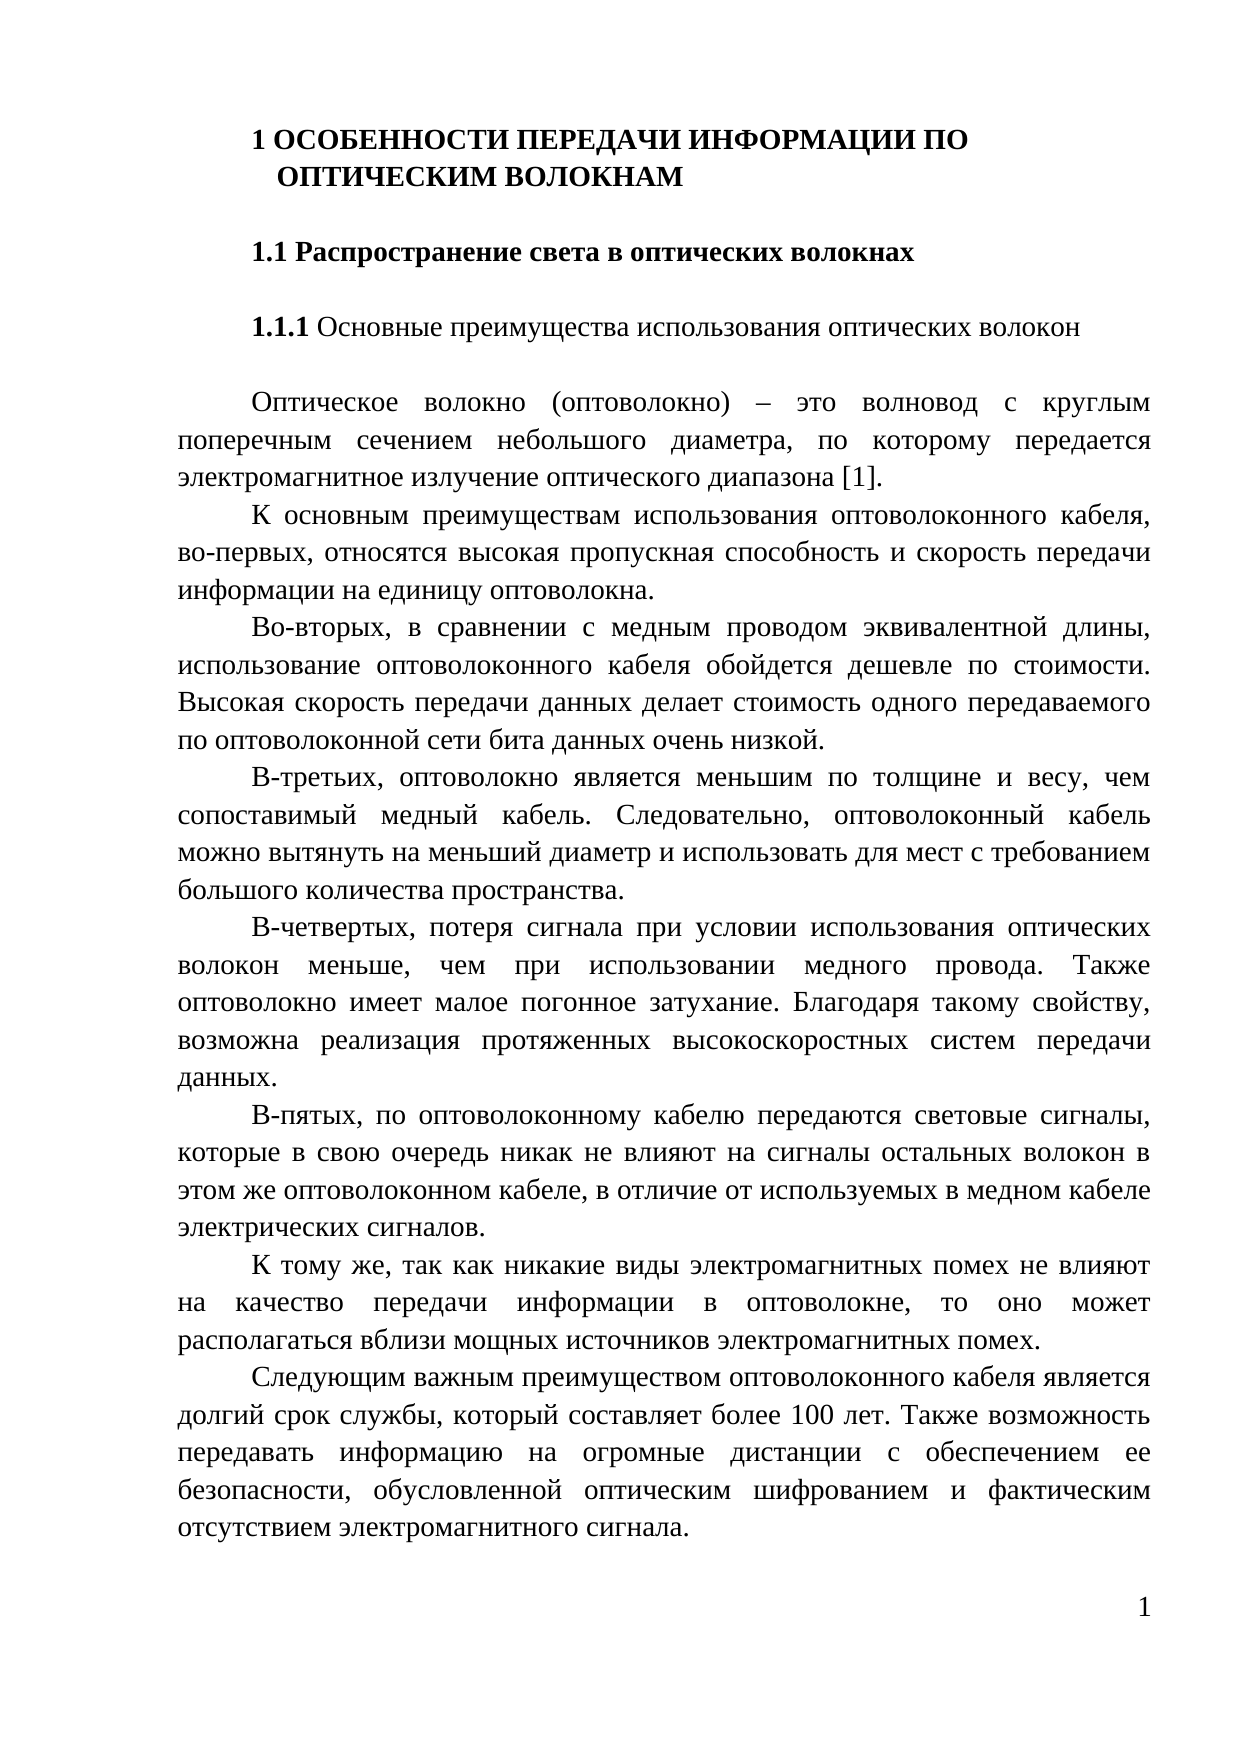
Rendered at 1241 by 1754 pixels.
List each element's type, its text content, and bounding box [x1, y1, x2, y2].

text 1.1 Распространение света в оптических волокнах [177, 231, 1152, 268]
text В-четвертых, потеря сигнала при условии использования оптических волокон меньше, чем при использовании медного провода. Также оптоволокно имеет малое погонное затухание. Благодаря такому свойству, возможна реализация протяженных высокоскоростных систем передачи данных. [177, 906, 1152, 1093]
text К тому же, так как никакие виды электромагнитных помех не влияют на качество передачи информации в оптоволокне, то оно может располагаться вблизи мощных источников электромагнитных помех. [177, 1243, 1152, 1356]
text ОПТИЧЕСКИМ ВОЛОКНАМ [177, 156, 1152, 193]
text Оптическое волокно (оптоволокно) – это волновод с круглым поперечным сечением небольшого диаметра, по которому передается электромагнитное излучение оптического диапазона [1]. [177, 381, 1152, 493]
text В-пятых, по оптоволоконному кабелю передаются световые сигналы, которые в свою очередь никак не влияют на сигналы остальных волокон в этом же оптоволоконном кабеле, в отличие от используемых в медном кабеле электрических сигналов. [177, 1093, 1152, 1243]
text Во-вторых, в сравнении с медным проводом эквивалентной длины, использование оптоволоконного кабеля обойдется дешевле по стоимости. Высокая скорость передачи данных делает стоимость одного передаваемого по оптоволоконной сети бита данных очень низкой. [177, 606, 1152, 756]
text В-третьих, оптоволокно является меньшим по толщине и весу, чем сопоставимый медный кабель. Следовательно, оптоволоконный кабель можно вытянуть на меньший диаметр и использовать для мест с требованием большого количества пространства. [177, 756, 1152, 906]
text 1 ОСОБЕННОСТИ ПЕРЕДАЧИ ИНФОРМАЦИИ ПО [177, 118, 1152, 156]
text К основным преимуществам использования оптоволоконного кабеля, во-первых, относятся высокая пропускная способность и скорость передачи информации на единицу оптоволокна. [177, 493, 1152, 606]
text Следующим важным преимуществом оптоволоконного кабеля является долгий срок службы, который составляет более 100 лет. Также возможность передавать информацию на огромные дистанции с обеспечением ее безопасности, обусловленной оптическим шифрованием и фактическим отсутствием электромагнитного сигнала. [177, 1356, 1152, 1543]
text 1.1.1 Основные преимущества использования оптических волокон [177, 306, 1152, 343]
